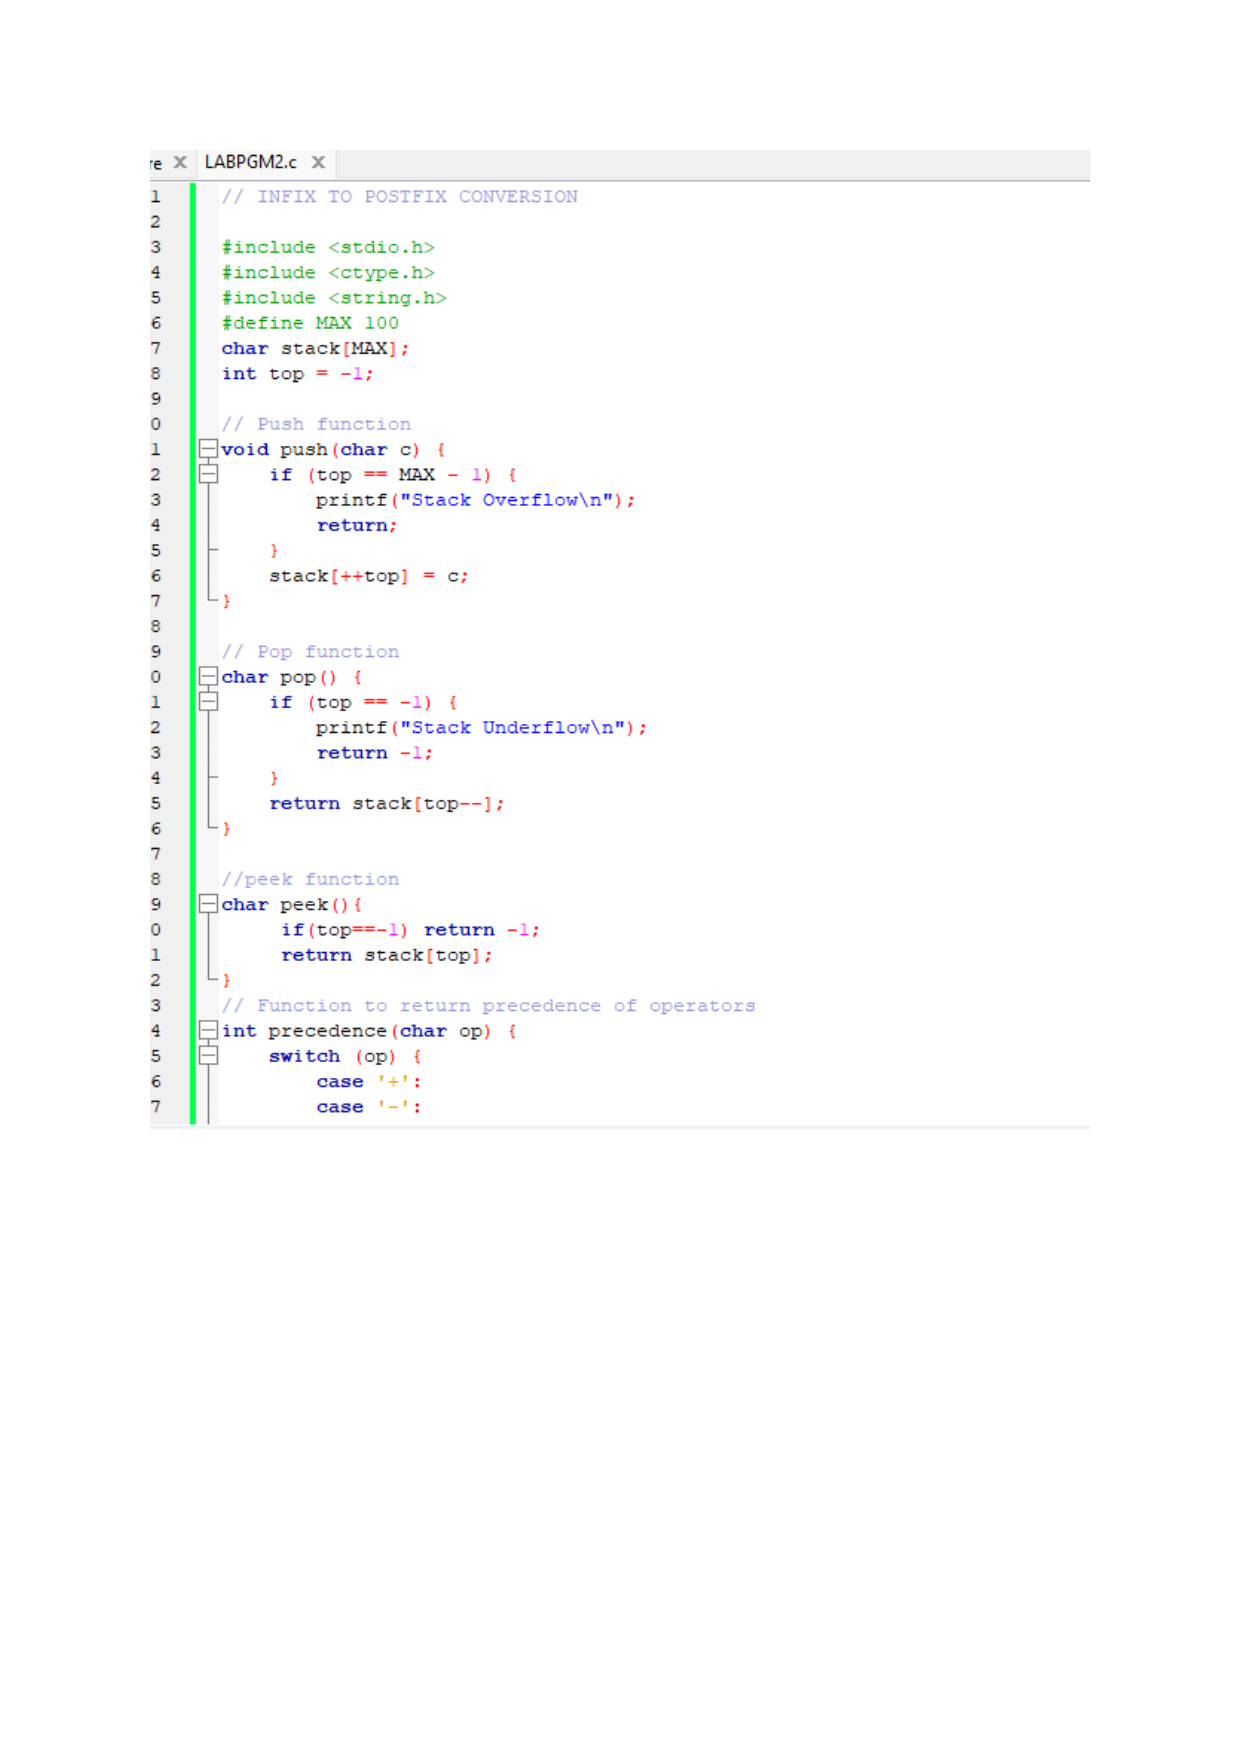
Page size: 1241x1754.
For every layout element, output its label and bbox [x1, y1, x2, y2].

picture [150, 150, 1091, 1129]
